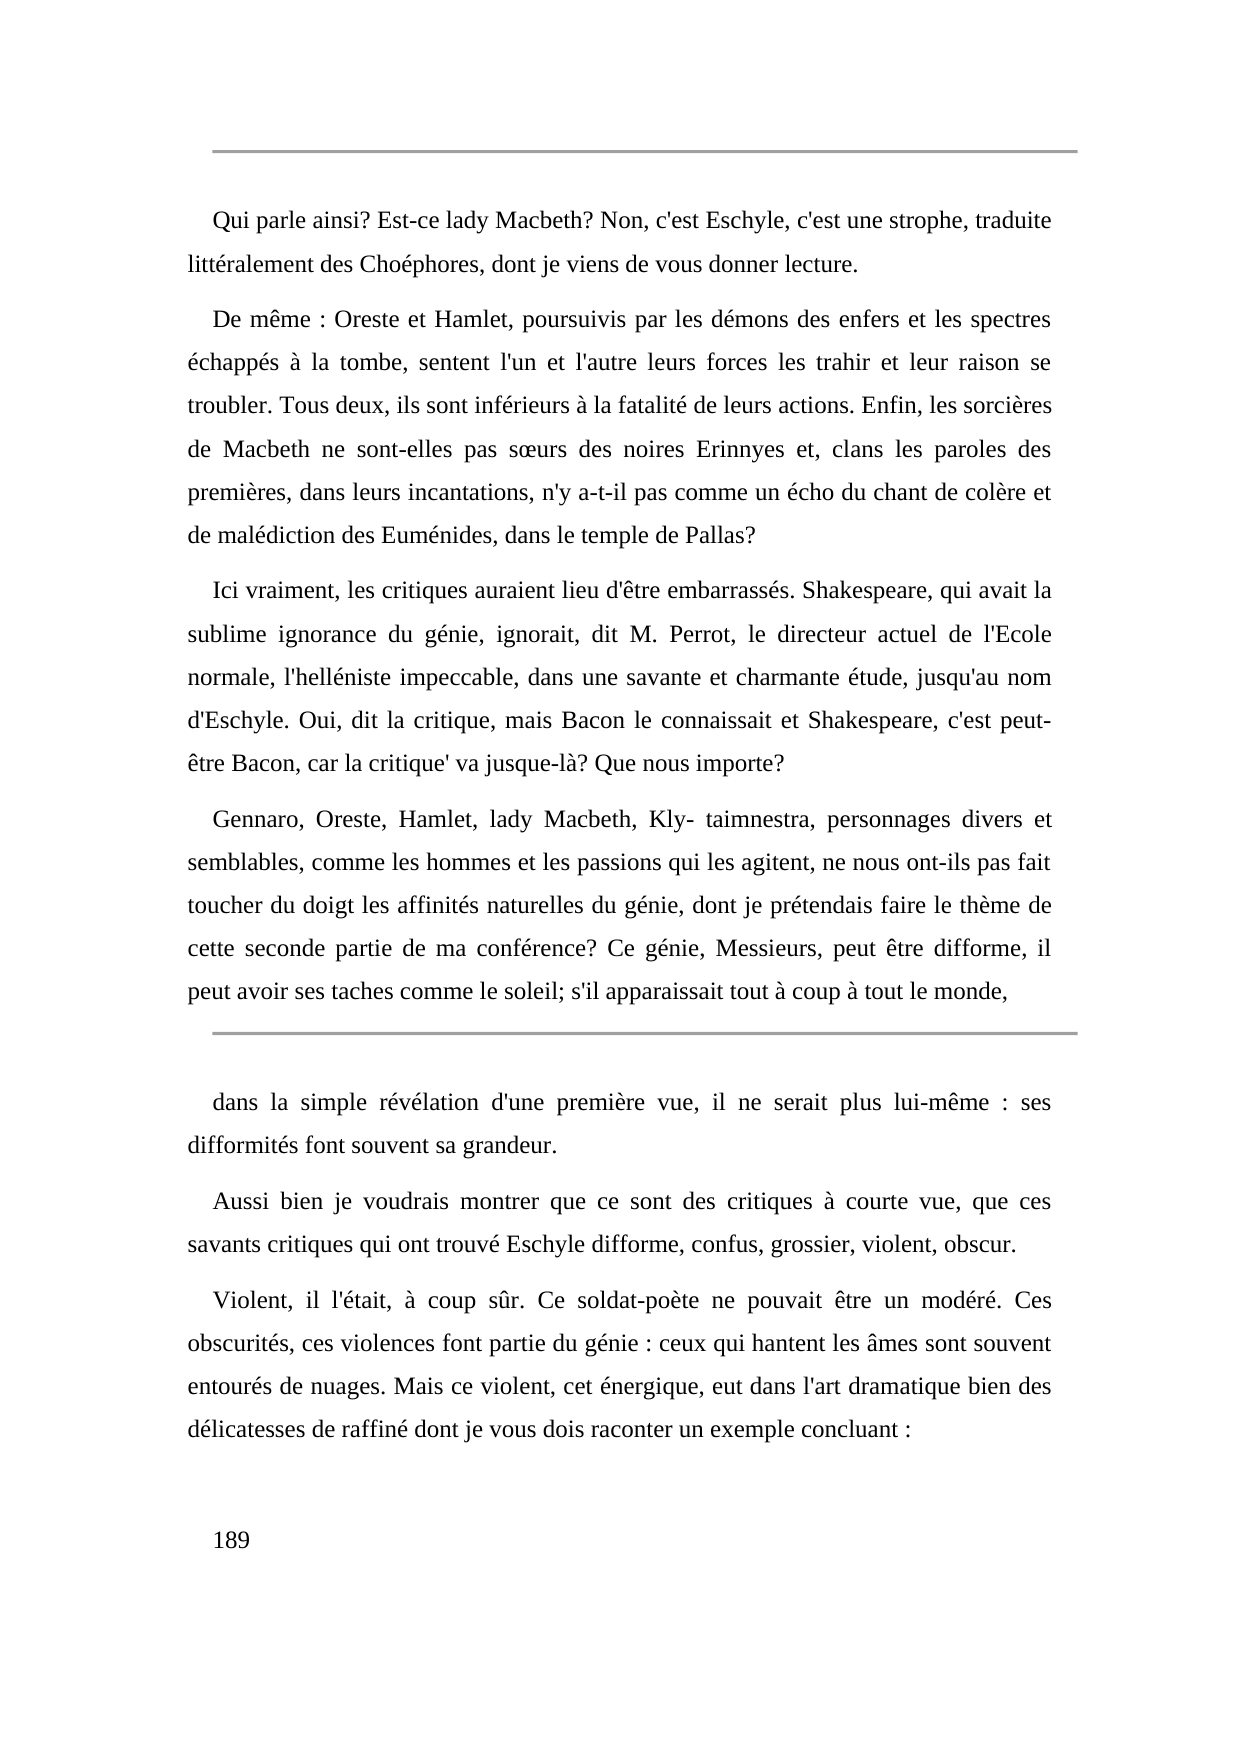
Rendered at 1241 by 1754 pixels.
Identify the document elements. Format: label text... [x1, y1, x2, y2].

text De même : Oreste et Hamlet, poursuivis par les démons des enfers et les spectres échappés à la tombe, sentent l'un et l'autre leurs forces les trahir et leur raison se troubler. Tous deux, ils sont inférieurs à la fatalité de leurs actions. Enfin, les sorcières de Macbeth ne sont-elles pas sœurs des noires Erinnyes et, clans les paroles des premières, dans leurs incantations, n'y a-t-il pas comme un écho du chant de colère et de malédiction des Euménides, dans le temple de Pallas? [187, 304, 1053, 549]
text Ici vraiment, les critiques auraient lieu d'être embarrassés. Shakespeare, qui avait la sublime ignorance du génie, ignorait, dit M. Perrot, le directeur actuel de l'Ecole normale, l'helléniste impeccable, dans une savante et charmante étude, jusqu'au nom d'Eschyle. Oui, dit la critique, mais Bacon le connaissait et Shakespeare, c'est peut- être Bacon, car la critique' va jusque-là? Que nous importe? [187, 576, 1053, 777]
text Violent, il l'était, à coup sûr. Ce soldat-poète ne pouvait être un modéré. Ces obscurités, ces violences font partie du génie : ceux qui hantent les âmes sont souvent entourés de nuages. Mais ce violent, cet énergique, eut dans l'art dramatique bien des délicatesses de raffiné dont je vous dois raconter un exemple concluant : [187, 1285, 1053, 1443]
text dans la simple révélation d'une première vue, il ne serait plus lui-même : ses difformités font souvent sa grandeur. [187, 1087, 1053, 1159]
text Qui parle ainsi? Est-ce lady Macbeth? Non, c'est Eschyle, c'est une strophe, traduite littéralement des Choéphores, dont je viens de vous donner lecture. [187, 206, 1053, 277]
text Gennaro, Oreste, Hamlet, lady Macbeth, Kly- taimnestra, personnages divers et semblables, comme les hommes et les passions qui les agitent, ne nous ont-ils pas fait toucher du doigt les affinités naturelles du génie, dont je prétendais faire le thème de cette seconde partie de ma conférence? Ce génie, Messieurs, peut être difforme, il peut avoir ses taches comme le soleil; s'il apparaissait tout à coup à tout le monde, [187, 804, 1053, 1005]
text Aussi bien je voudrais montrer que ce sont des critiques à courte vue, que ces savants critiques qui ont trouvé Eschyle difforme, confus, grossier, violent, obscur. [187, 1186, 1053, 1258]
